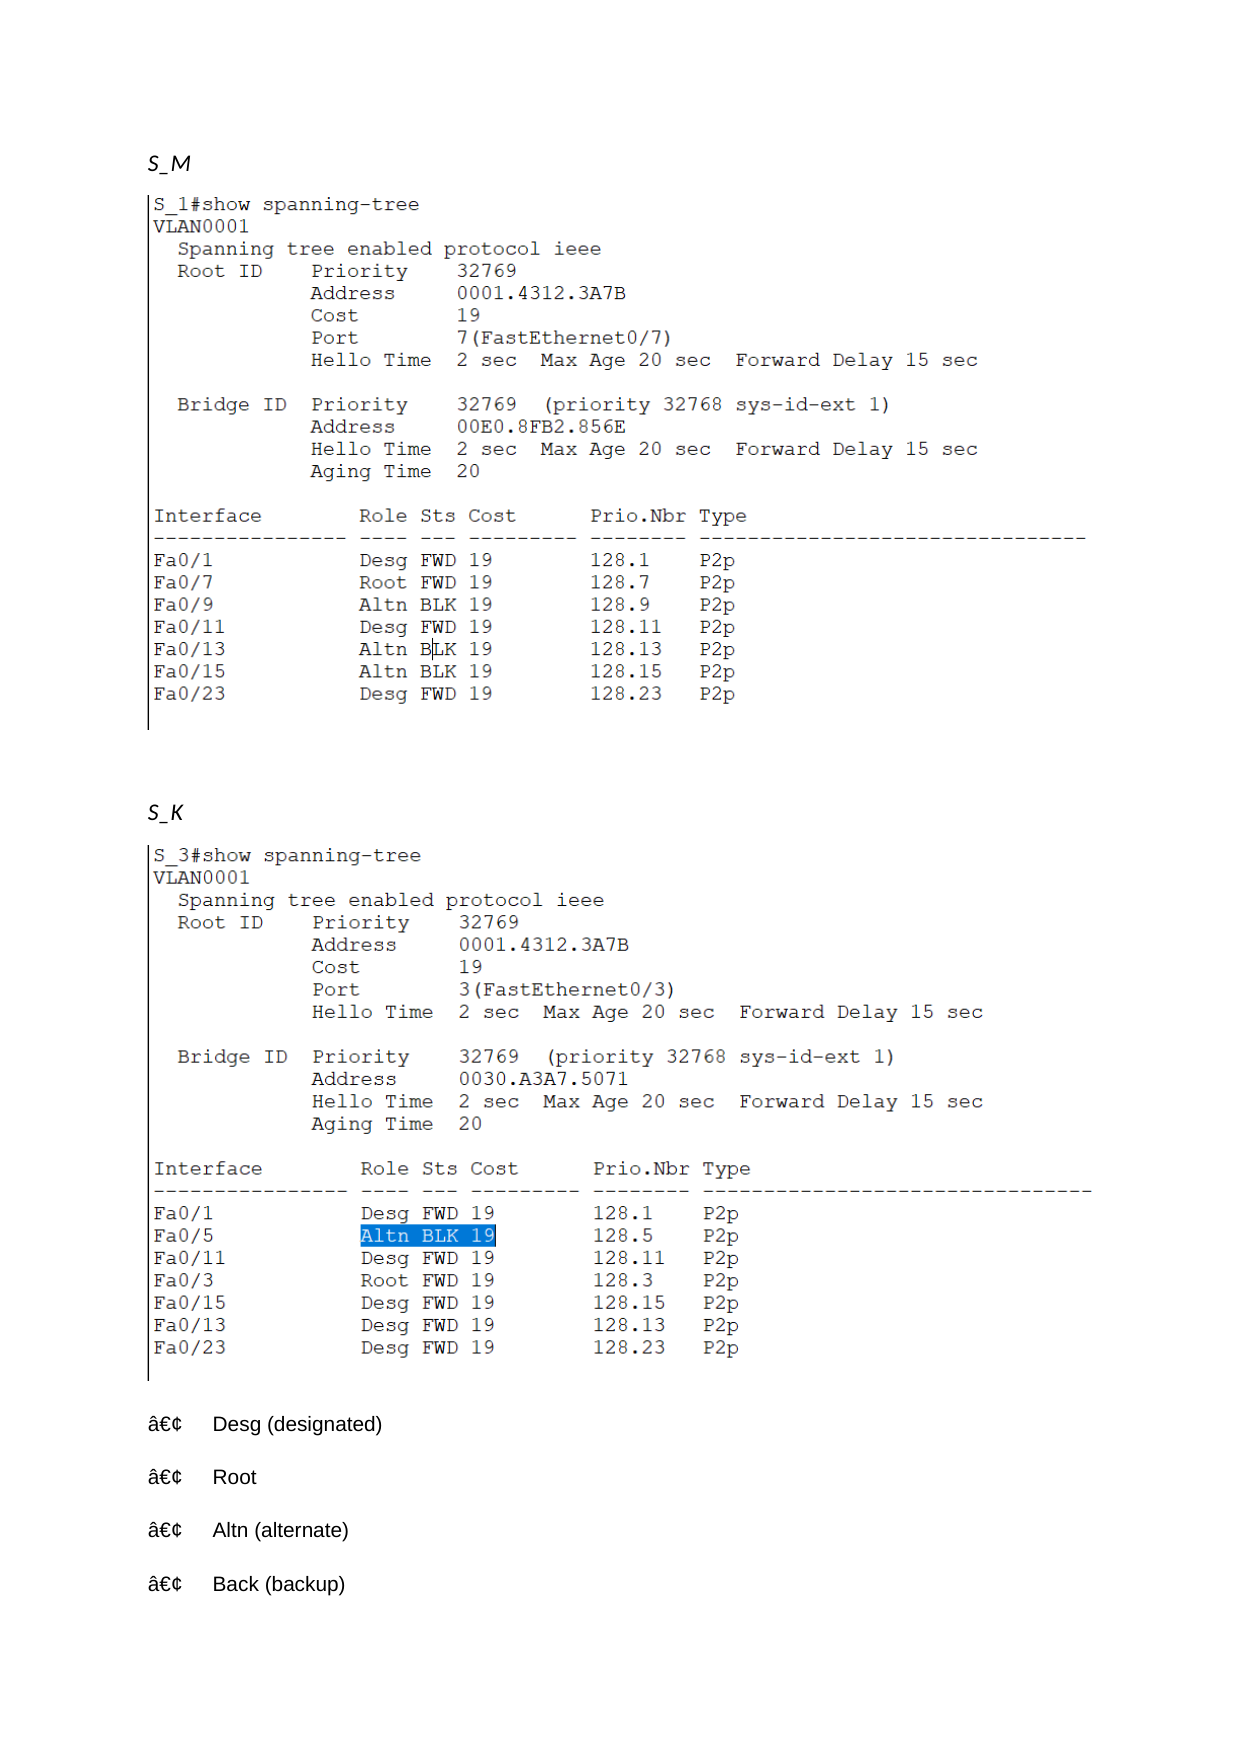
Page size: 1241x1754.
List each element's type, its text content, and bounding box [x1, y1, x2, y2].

picture [147, 195, 1093, 730]
text â€¢Back (backup) [148, 1571, 1093, 1595]
text â€¢Root [148, 1465, 1093, 1489]
text â€¢Desg (designated) [148, 1412, 1093, 1436]
text â€¢Altn (alternate) [148, 1518, 1093, 1542]
picture [182, 1534, 213, 1538]
text S_M [148, 148, 1093, 177]
text S_K [148, 797, 1093, 826]
picture [182, 1481, 213, 1485]
picture [182, 1427, 213, 1432]
picture [147, 845, 1093, 1381]
picture [182, 1587, 213, 1591]
